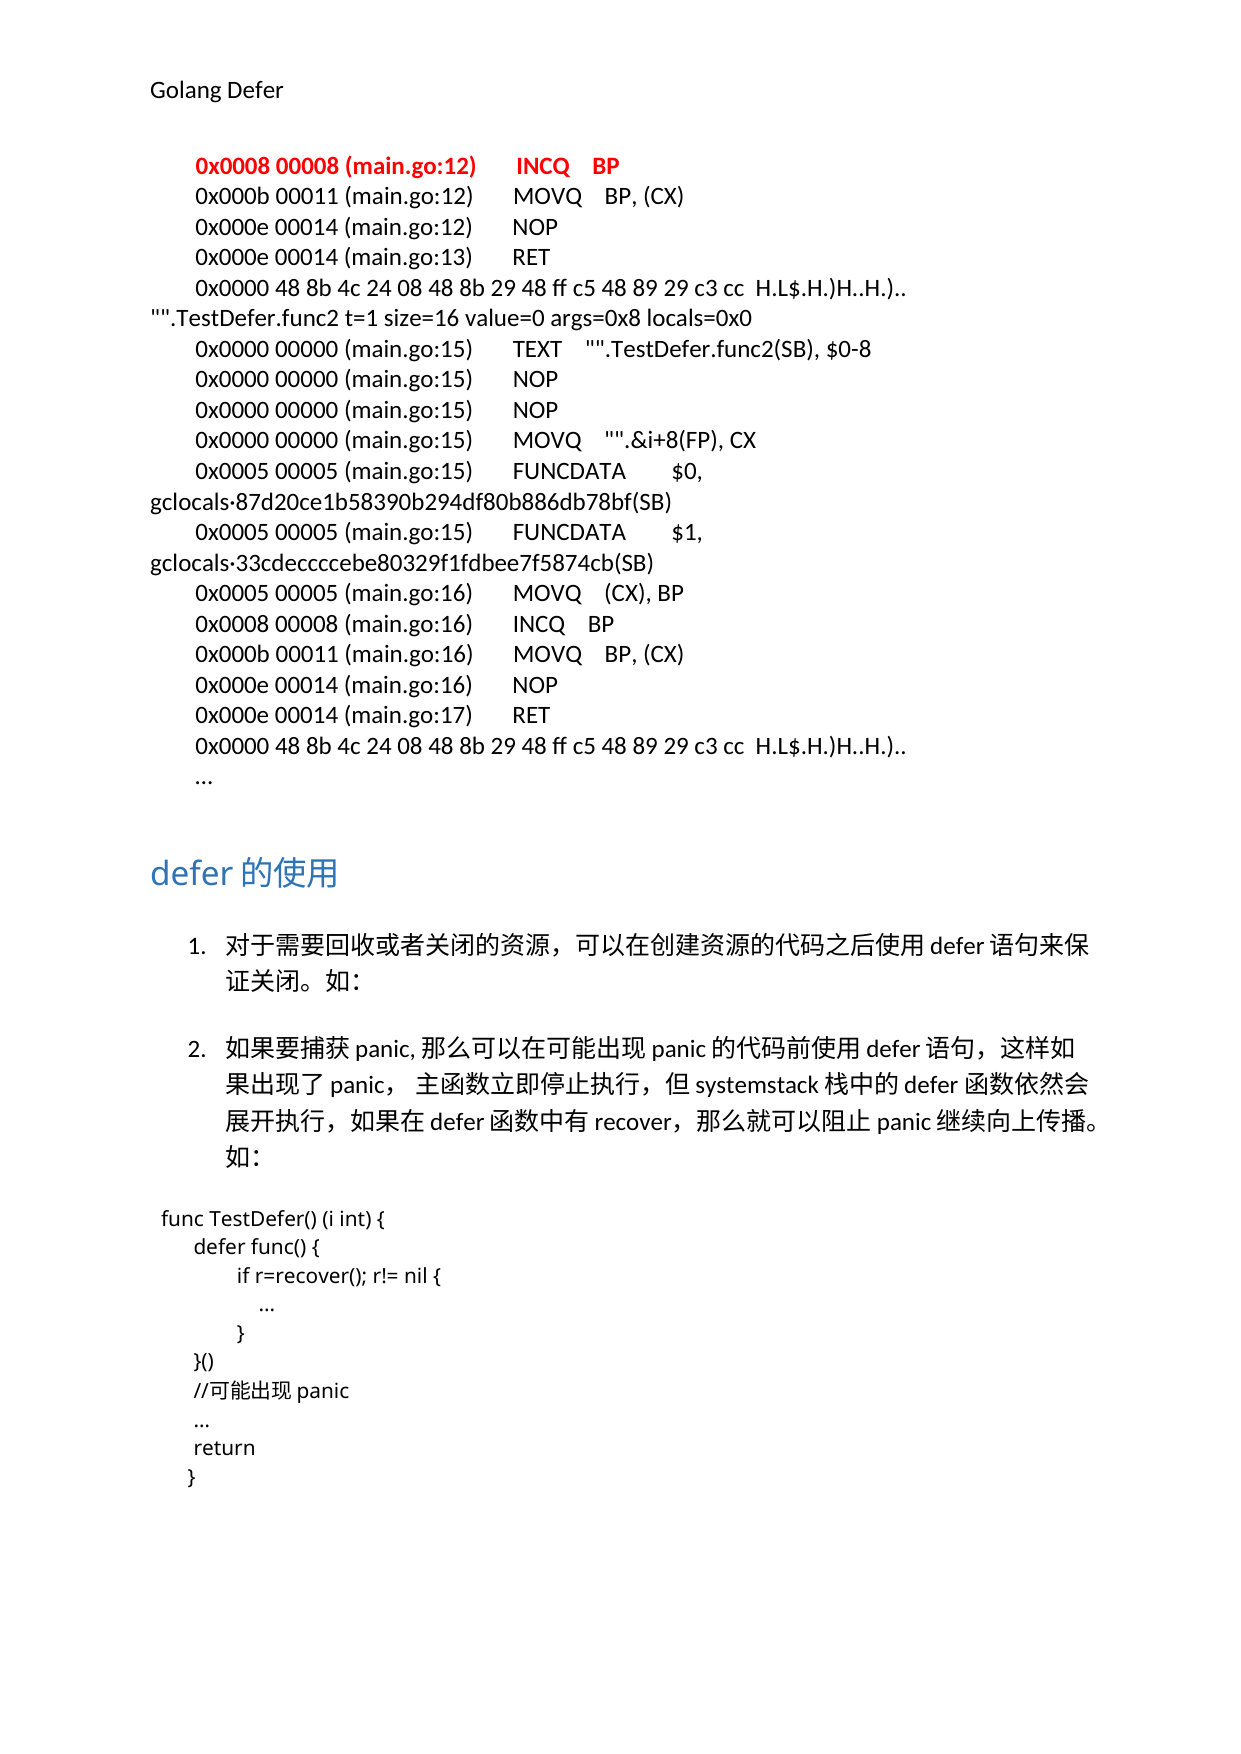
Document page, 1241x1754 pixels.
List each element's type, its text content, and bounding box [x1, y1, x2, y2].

text 0x0008 00008 (main.go:12) INCQ BP [150, 150, 1090, 181]
text }() [150, 1346, 1090, 1374]
text } [187, 1462, 1090, 1490]
text 0x0005 00005 (main.go:15) FUNCDATA $0, gclocals·87d20ce1b58390b294df80b886db78bf(SB) [150, 455, 1090, 516]
text 0x000e 00014 (main.go:13) RET [150, 242, 1090, 272]
text 0x0000 48 8b 4c 24 08 48 8b 29 48 ff c5 48 89 29 c3 cc H.L$.H.)H..H.).. [150, 730, 1090, 760]
text "".TestDefer.func2 t=1 size=16 value=0 args=0x8 locals=0x0 [150, 303, 1090, 333]
list 如果要捕获panic, 那么可以在可能出现panic的代码前使用defer语句，这样如果出现了panic， 主函数立即停止执行，但systemstack栈中的defer 函数依然会展开执行，如果在defer函数中有recover，那么就可以阻止panic继续向上传播。如： [187, 1028, 1090, 1173]
text 0x0000 00000 (main.go:15) TEXT "".TestDefer.func2(SB), $0-8 [150, 333, 1090, 364]
list 对于需要回收或者关闭的资源，可以在创建资源的代码之后使用defer语句来保证关闭。如： [187, 925, 1090, 998]
text 0x000e 00014 (main.go:12) NOP [150, 211, 1090, 242]
text 0x0005 00005 (main.go:16) MOVQ (CX), BP [150, 577, 1090, 608]
text 0x0000 00000 (main.go:15) NOP [150, 364, 1090, 394]
text func TestDefer() (i int) { [150, 1204, 1090, 1232]
text 0x000b 00011 (main.go:12) MOVQ BP, (CX) [150, 181, 1090, 211]
text 0x000b 00011 (main.go:16) MOVQ BP, (CX) [150, 638, 1090, 669]
text 0x0000 48 8b 4c 24 08 48 8b 29 48 ff c5 48 89 29 c3 cc H.L$.H.)H..H.).. [150, 272, 1090, 303]
subtitle defer的使用 [150, 846, 1090, 895]
text //可能出现panic [150, 1374, 1090, 1405]
text } [150, 1318, 1090, 1346]
text 0x0000 00000 (main.go:15) MOVQ "".&i+8(FP), CX [150, 425, 1090, 455]
text ... [150, 1289, 1090, 1318]
text if r=recover(); r!= nil { [150, 1261, 1090, 1289]
text 0x0005 00005 (main.go:15) FUNCDATA $1, gclocals·33cdeccccebe80329f1fdbee7f5874cb(SB) [150, 516, 1090, 577]
text 0x0000 00000 (main.go:15) NOP [150, 394, 1090, 425]
text defer func() { [150, 1232, 1090, 1261]
text 0x0008 00008 (main.go:16) INCQ BP [150, 608, 1090, 638]
text 0x000e 00014 (main.go:17) RET [150, 699, 1090, 730]
text … [150, 760, 1090, 791]
text return [150, 1433, 1090, 1462]
text … [150, 1405, 1090, 1433]
text 0x000e 00014 (main.go:16) NOP [150, 669, 1090, 699]
